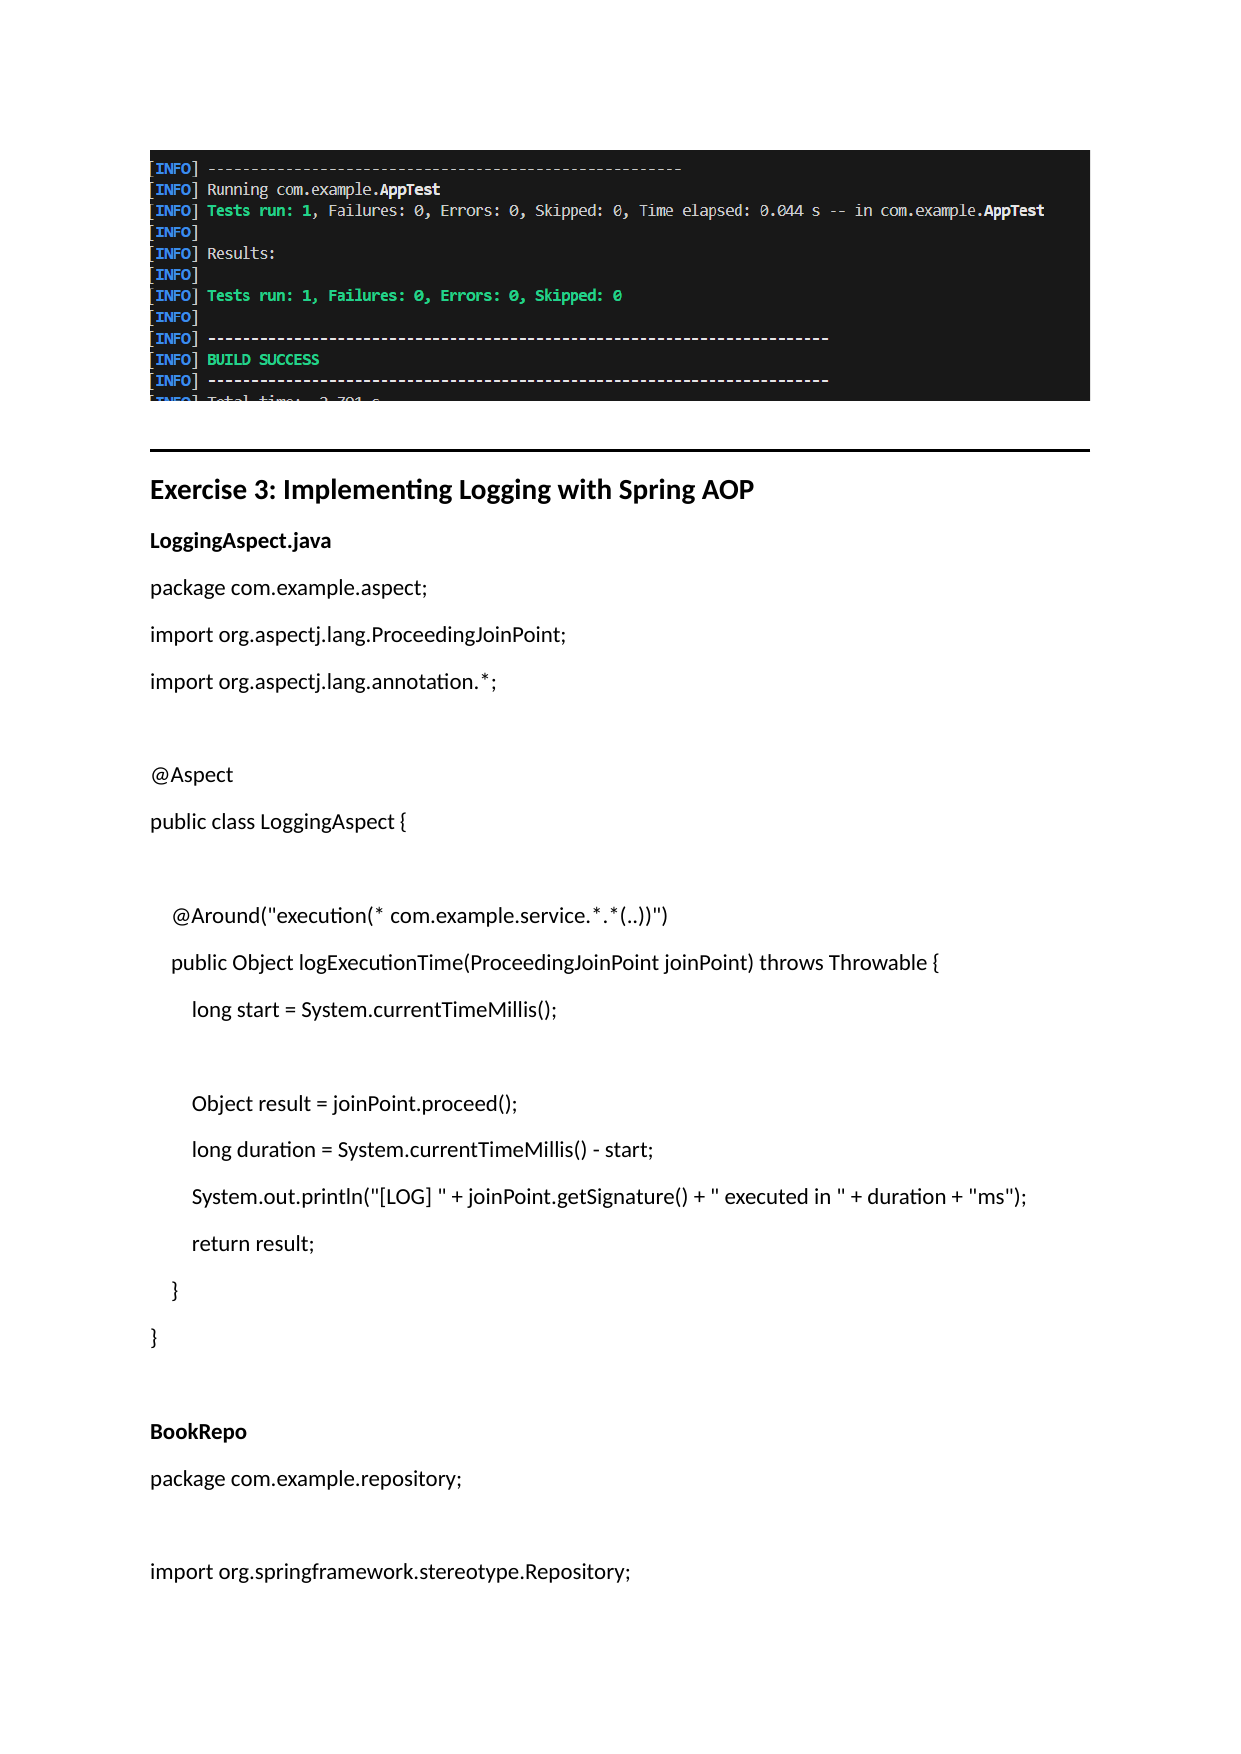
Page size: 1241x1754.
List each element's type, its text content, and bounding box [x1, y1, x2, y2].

text } [150, 1276, 1090, 1304]
text long duration = System.currentTimeMillis() - start; [150, 1136, 1090, 1163]
text public class LoggingAspect { [150, 807, 1090, 835]
text @Aspect [150, 761, 1090, 788]
text long start = System.currentTimeMillis(); [150, 995, 1090, 1023]
text } [150, 1323, 1090, 1351]
picture [150, 150, 1091, 401]
text LoggingAspect.java [150, 526, 1090, 554]
text public Object logExecutionTime(ProceedingJoinPoint joinPoint) throws Throwable { [150, 948, 1090, 976]
text import org.aspectj.lang.annotation.*; [150, 667, 1090, 695]
text return result; [150, 1229, 1090, 1257]
text import org.aspectj.lang.ProceedingJoinPoint; [150, 620, 1090, 648]
text @Around("execution(* com.example.service.*.*(..))") [150, 901, 1090, 929]
text System.out.println("[LOG] " + joinPoint.getSignature() + " executed in " + duration + "ms"); [150, 1182, 1090, 1210]
text BookRepo [150, 1417, 1090, 1445]
text Exercise 3: Implementing Logging with Spring AOP [150, 471, 1090, 507]
text package com.example.aspect; [150, 573, 1090, 601]
text Object result = joinPoint.proceed(); [150, 1089, 1090, 1117]
text package com.example.repository; [150, 1464, 1090, 1492]
text import org.springframework.stereotype.Repository; [150, 1557, 1090, 1585]
